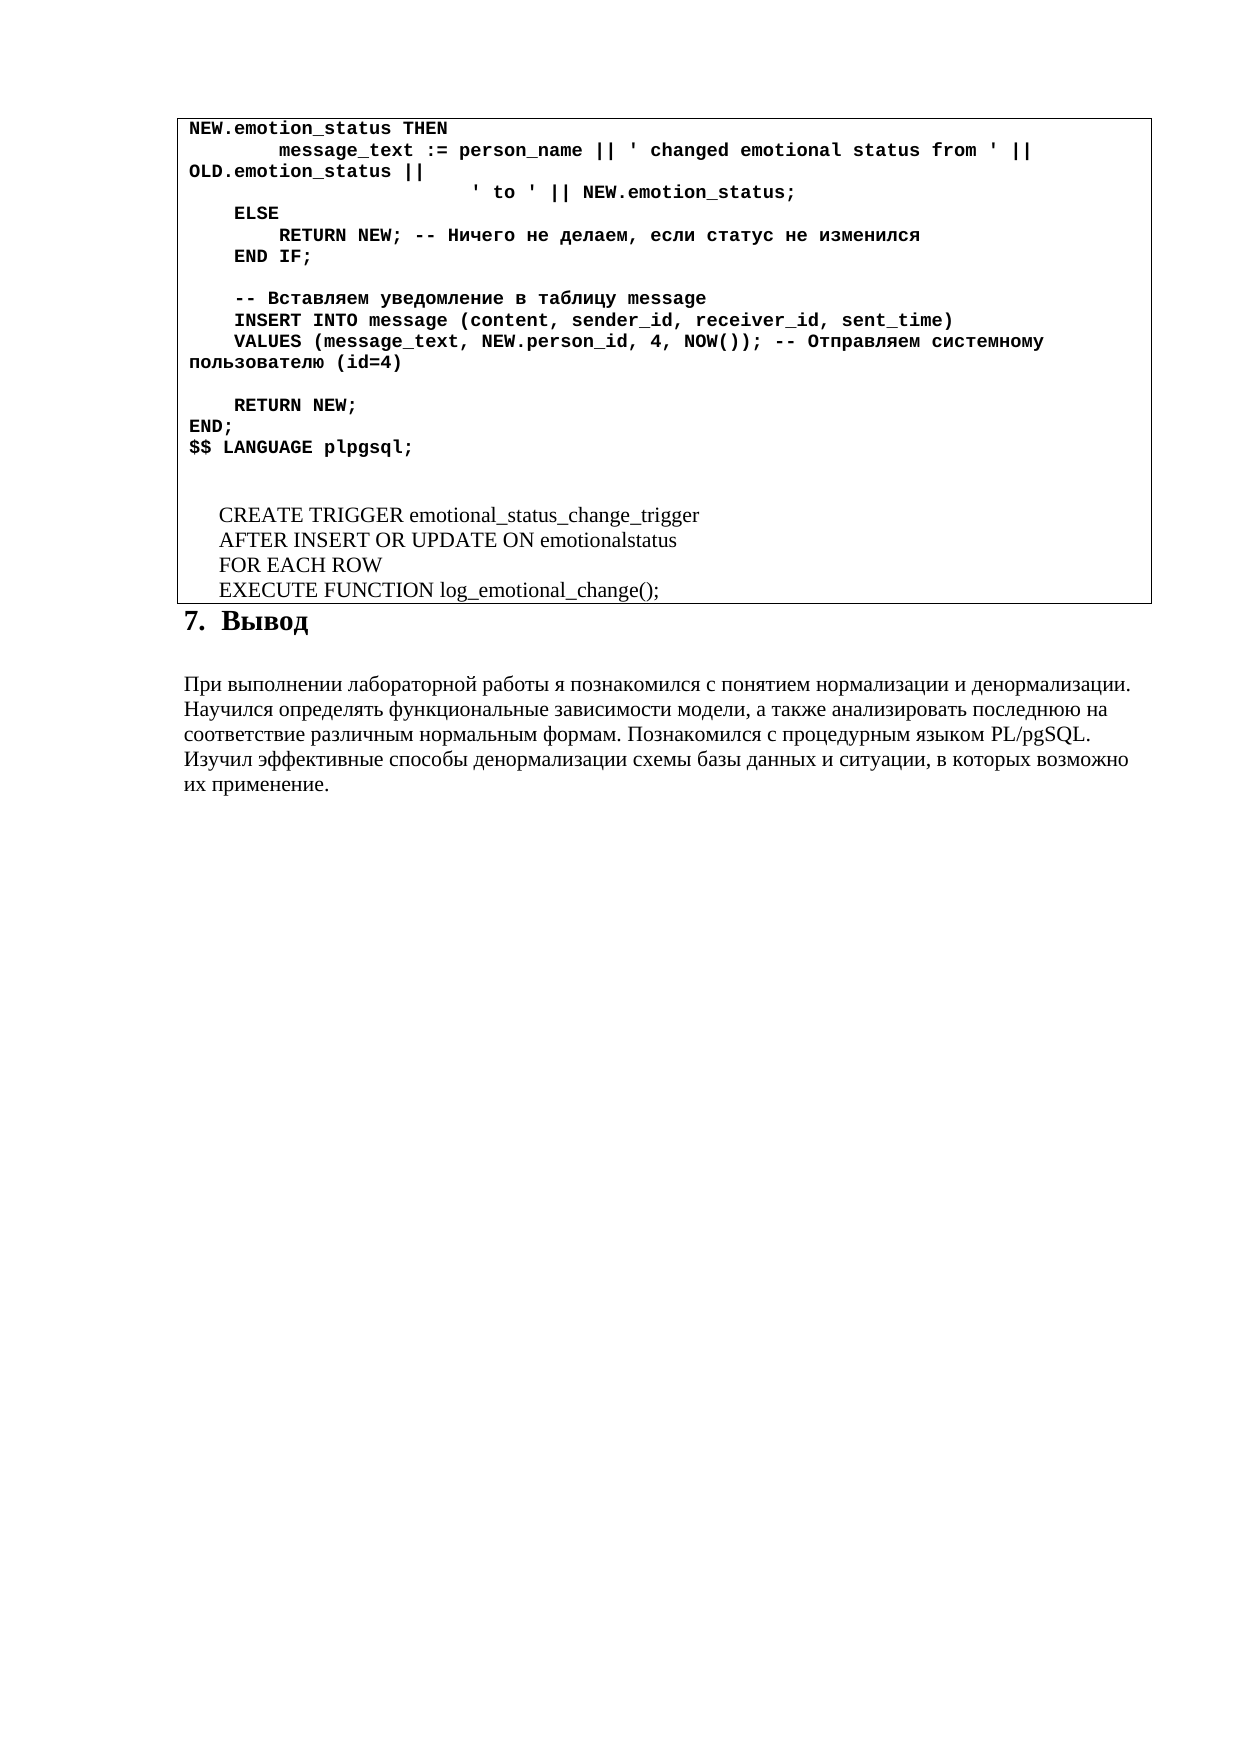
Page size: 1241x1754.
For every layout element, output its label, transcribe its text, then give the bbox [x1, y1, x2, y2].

list Вывод [183, 604, 1152, 637]
text При выполнении лабораторной работы я познакомился с понятием нормализации и денормализации. Научился определять функциональные зависимости модели, а также анализировать последнюю на соответствие различным нормальным формам. Познакомился с процедурным языком PL/pgSQL. Изучил эффективные способы денормализации схемы базы данных и ситуации, в которых возможно их применение. [183, 671, 1152, 797]
